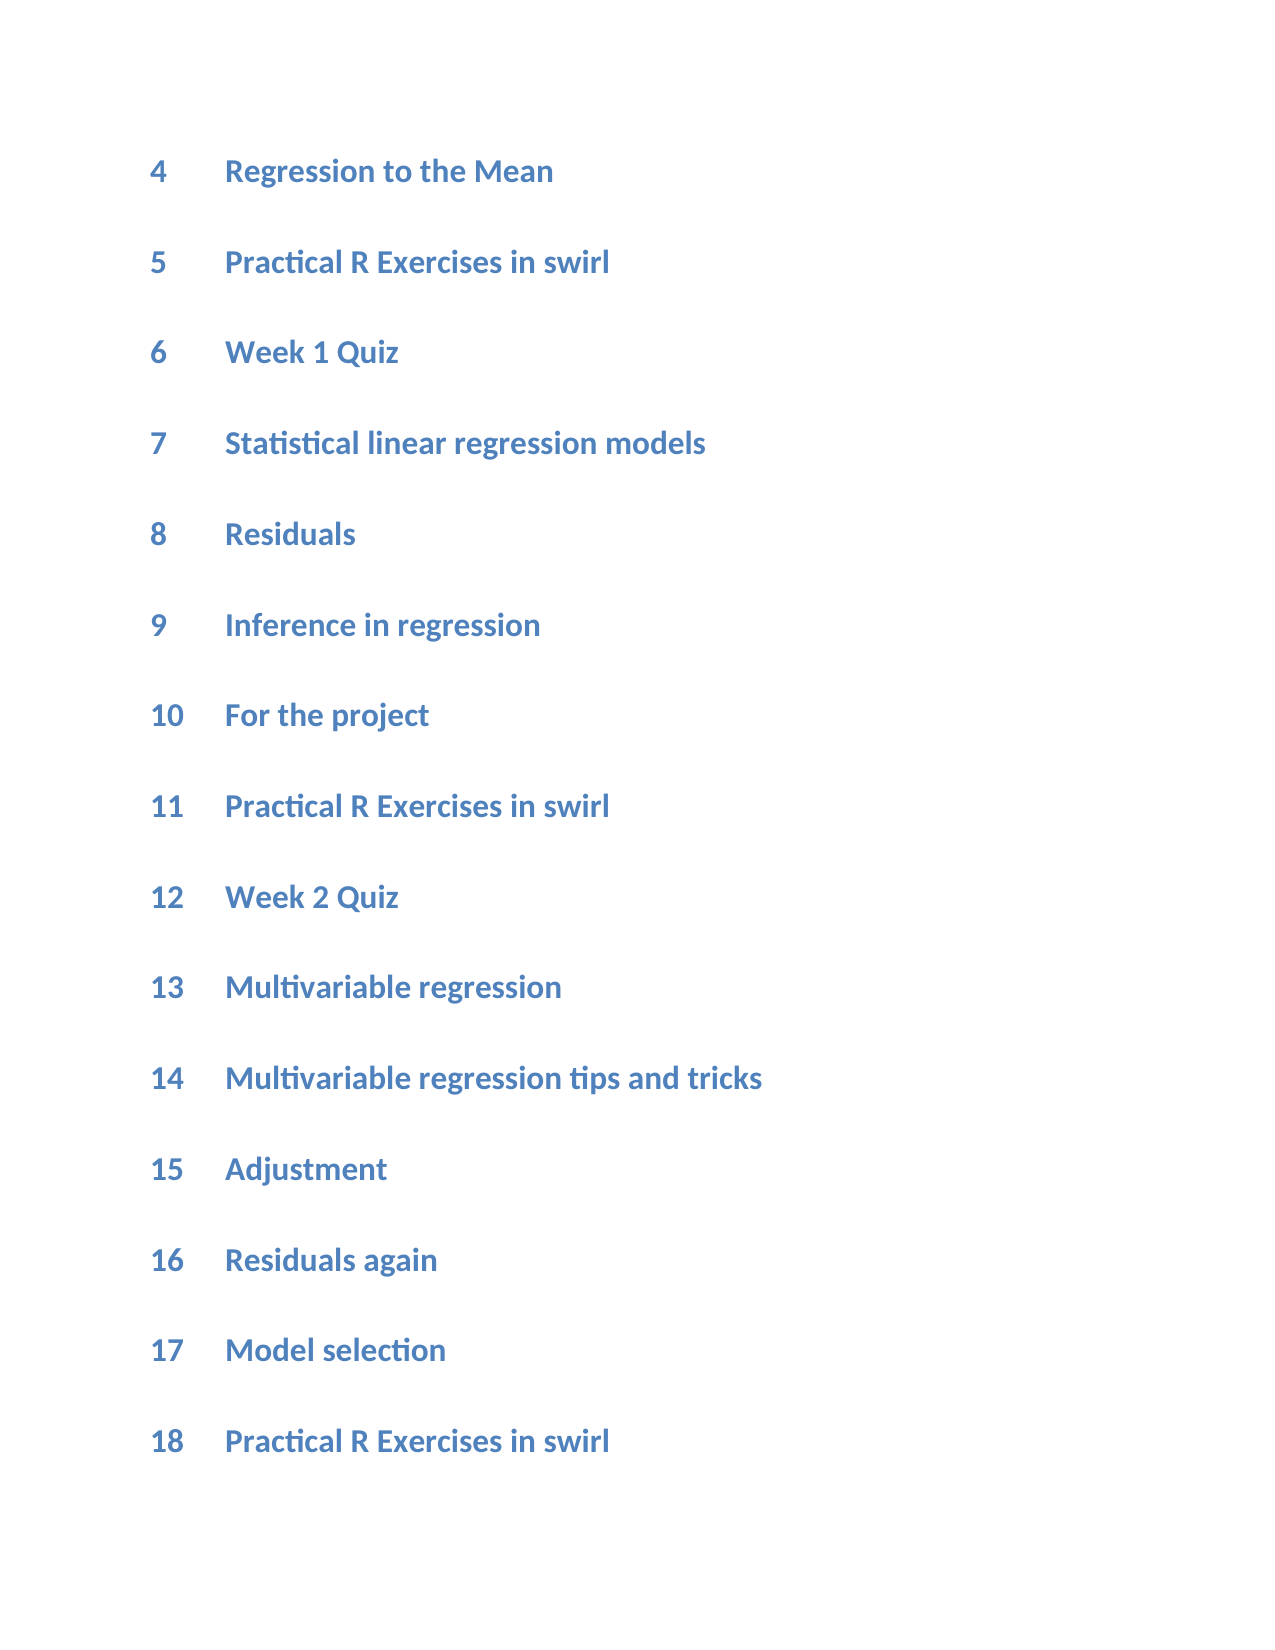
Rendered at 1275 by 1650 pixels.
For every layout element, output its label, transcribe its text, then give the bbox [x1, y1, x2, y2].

subtitle 9 Inference in regression [150, 604, 1125, 644]
subtitle 10 For the project [150, 694, 1125, 735]
subtitle 18 Practical R Exercises in swirl [150, 1420, 1125, 1461]
subtitle 14 Multivariable regression tips and tricks [150, 1057, 1125, 1098]
subtitle 7 Statistical linear regression models [150, 422, 1125, 463]
subtitle 4 Regression to the Mean [150, 150, 1125, 191]
subtitle 11 Practical R Exercises in swirl [150, 785, 1125, 826]
subtitle 13 Multivariable regression [150, 967, 1125, 1007]
subtitle 16 Residuals again [150, 1239, 1125, 1279]
subtitle 6 Week 1 Quiz [150, 331, 1125, 372]
subtitle 15 Adjustment [150, 1148, 1125, 1189]
subtitle 5 Practical R Exercises in swirl [150, 241, 1125, 281]
subtitle 17 Model selection [150, 1329, 1125, 1370]
subtitle 8 Residuals [150, 513, 1125, 554]
subtitle 12 Week 2 Quiz [150, 876, 1125, 917]
